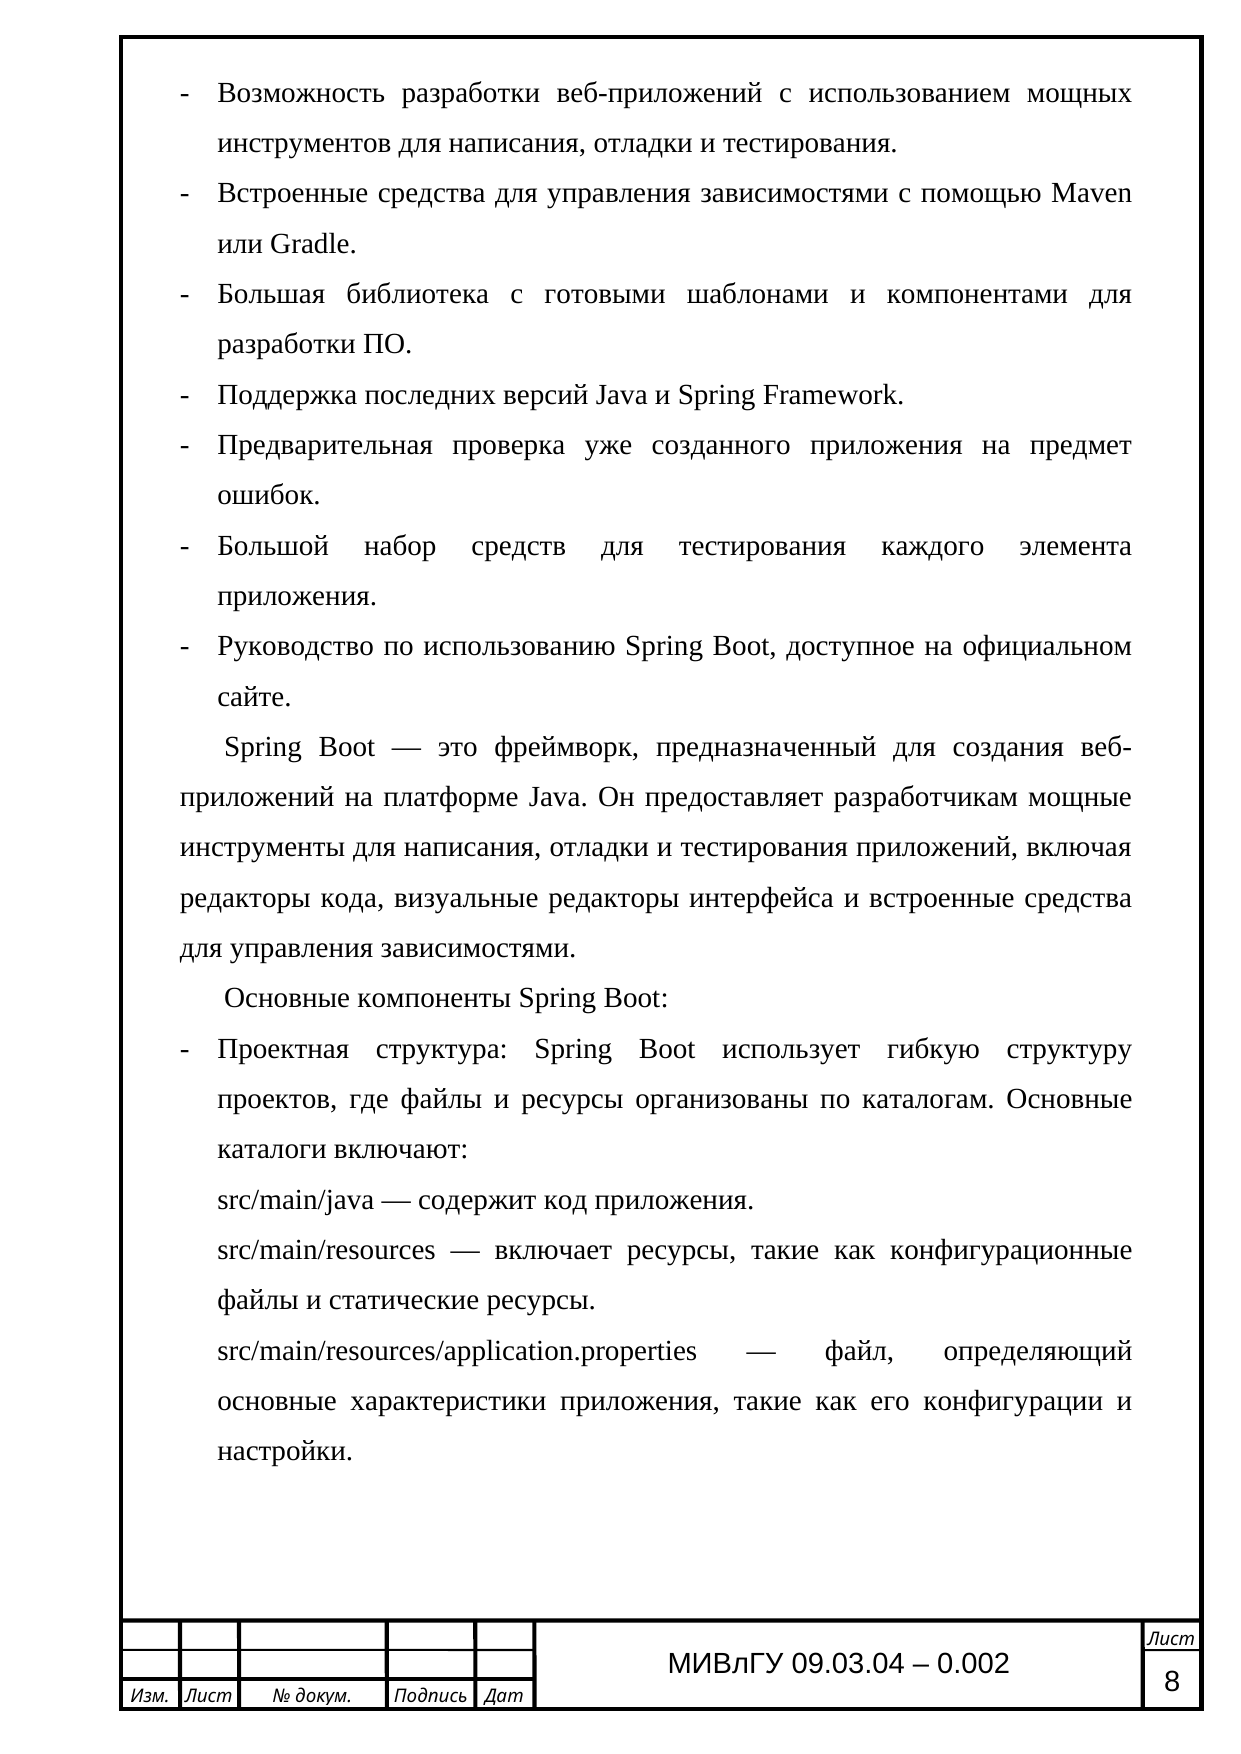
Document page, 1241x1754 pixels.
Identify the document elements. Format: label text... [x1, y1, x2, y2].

text Spring Boot — это фреймворк, предназначенный для создания веб-приложений на платформе Java. Он предоставляет разработчикам мощные инструменты для написания, отладки и тестирования приложений, включая редакторы кода, визуальные редакторы интерфейса и встроенные средства для управления зависимостями. [179, 729, 1133, 964]
text Основные компоненты Spring Boot: [179, 981, 1133, 1014]
list Руководство по использованию Spring Boot, доступное на официальном сайте. [179, 628, 1133, 712]
list Проектная структура: Spring Boot использует гибкую структуру проектов, где файлы и ресурсы организованы по каталогам. Основные каталоги включают: [179, 1031, 1133, 1165]
list src/main/resources — включает ресурсы, такие как конфигурационные файлы и статические ресурсы. [217, 1232, 1133, 1316]
list Большая библиотека с готовыми шаблонами и компонентами для разработки ПО. [179, 276, 1133, 360]
list Большой набор средств для тестирования каждого элемента приложения. [179, 528, 1133, 612]
list src/main/resources/application.properties — файл, определяющий основные характеристики приложения, такие как его конфигурации и настройки. [217, 1333, 1133, 1467]
list Поддержка последних версий Java и Spring Framework. [179, 377, 1133, 410]
list Предварительная проверка уже созданного приложения на предмет ошибок. [179, 427, 1133, 511]
list src/main/java — содержит код приложения. [217, 1182, 1133, 1215]
list Возможность разработки веб-приложений с использованием мощных инструментов для написания, отладки и тестирования. [179, 75, 1133, 159]
list Встроенные средства для управления зависимостями с помощью Maven или Gradle. [179, 176, 1133, 259]
